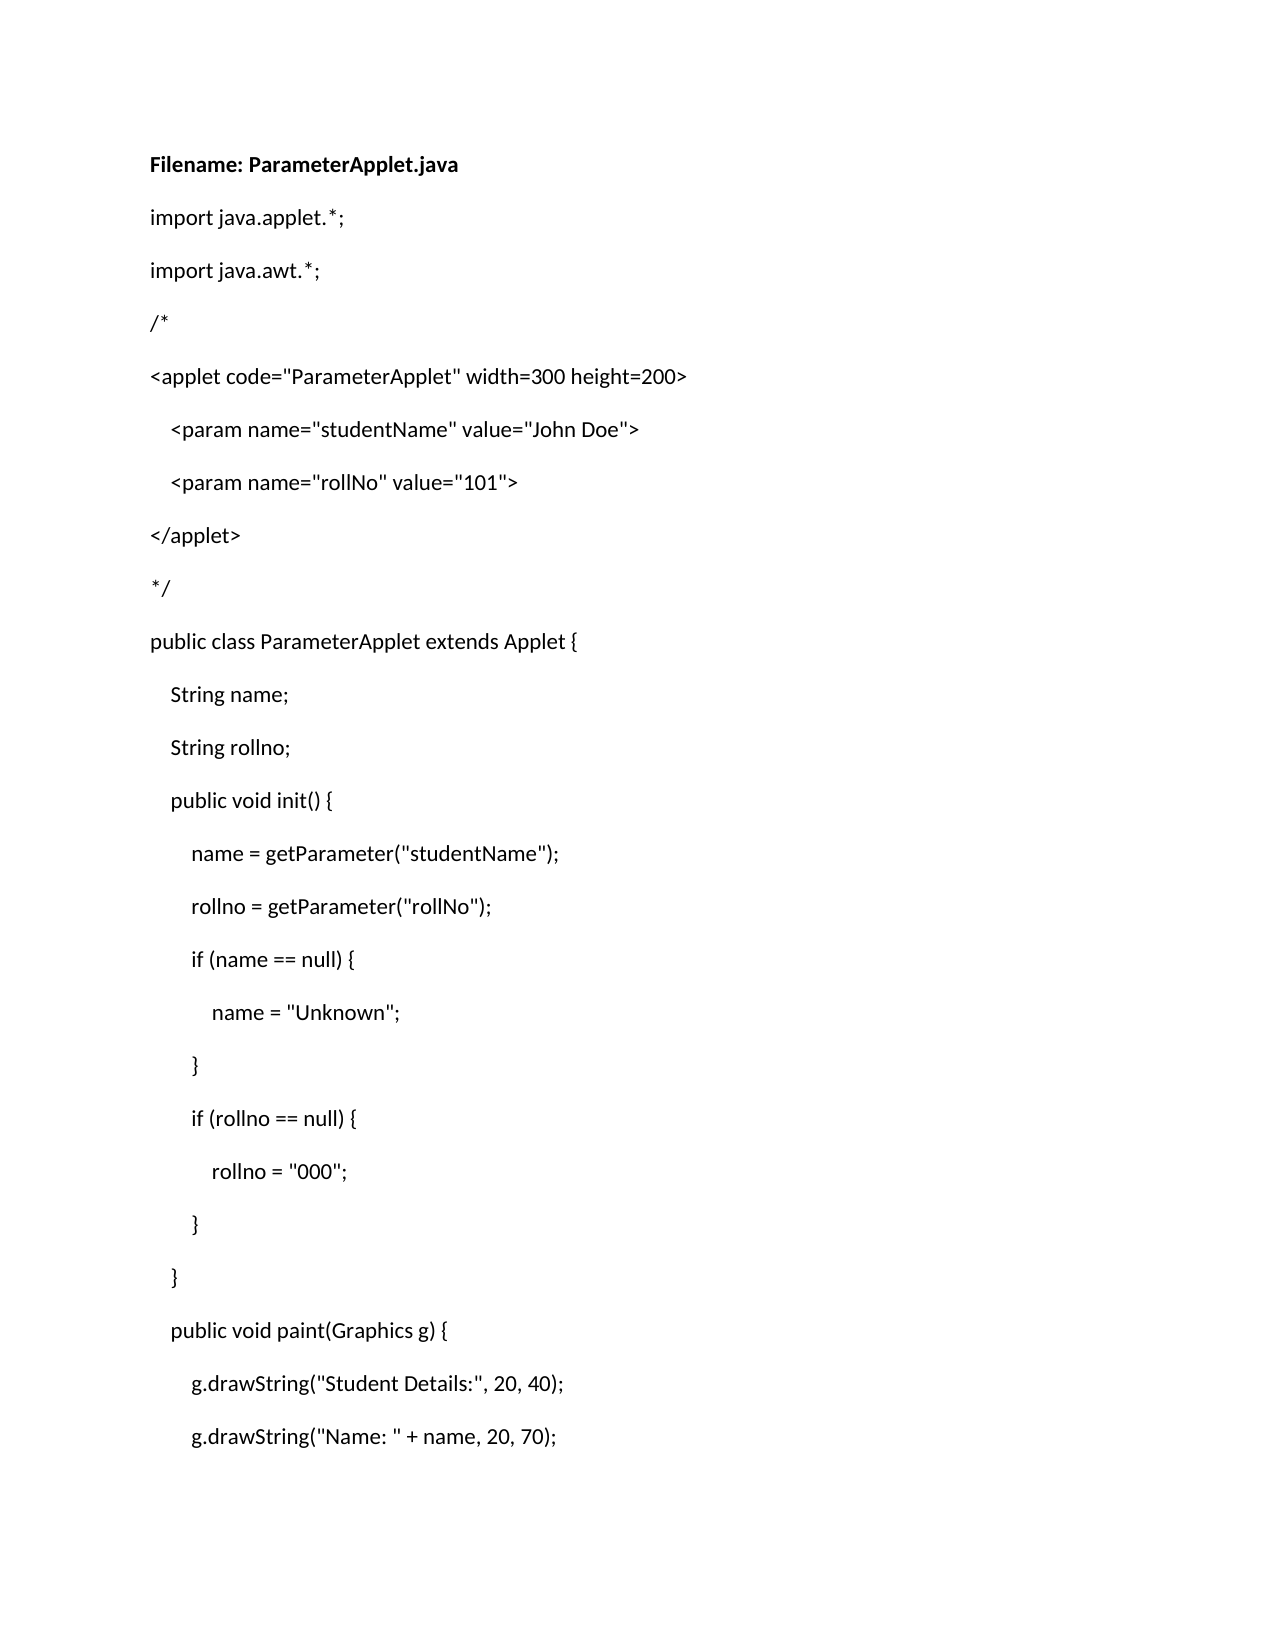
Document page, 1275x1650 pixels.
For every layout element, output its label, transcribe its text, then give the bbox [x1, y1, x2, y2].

text String rollno; [150, 733, 1125, 761]
text import java.applet.*; [150, 203, 1125, 231]
text </applet> [150, 521, 1125, 549]
text <param name="studentName" value="John Doe"> [150, 415, 1125, 443]
text name = "Unknown"; [150, 998, 1125, 1026]
text */ [150, 574, 1125, 602]
text if (name == null) { [150, 945, 1125, 973]
text String name; [150, 680, 1125, 708]
text rollno = getParameter("rollNo"); [150, 892, 1125, 920]
text Filename: ParameterApplet.java [150, 150, 1125, 178]
text } [150, 1210, 1125, 1238]
text } [150, 1051, 1125, 1079]
text <applet code="ParameterApplet" width=300 height=200> [150, 362, 1125, 390]
text public void init() { [150, 786, 1125, 814]
text if (rollno == null) { [150, 1104, 1125, 1132]
text public class ParameterApplet extends Applet { [150, 627, 1125, 655]
text public void paint(Graphics g) { [150, 1316, 1125, 1344]
text g.drawString("Student Details:", 20, 40); [150, 1369, 1125, 1397]
text import java.awt.*; [150, 256, 1125, 284]
text /* [150, 309, 1125, 337]
text rollno = "000"; [150, 1157, 1125, 1185]
text g.drawString("Name: " + name, 20, 70); [150, 1422, 1125, 1451]
text } [150, 1263, 1125, 1291]
text name = getParameter("studentName"); [150, 839, 1125, 867]
text <param name="rollNo" value="101"> [150, 468, 1125, 496]
